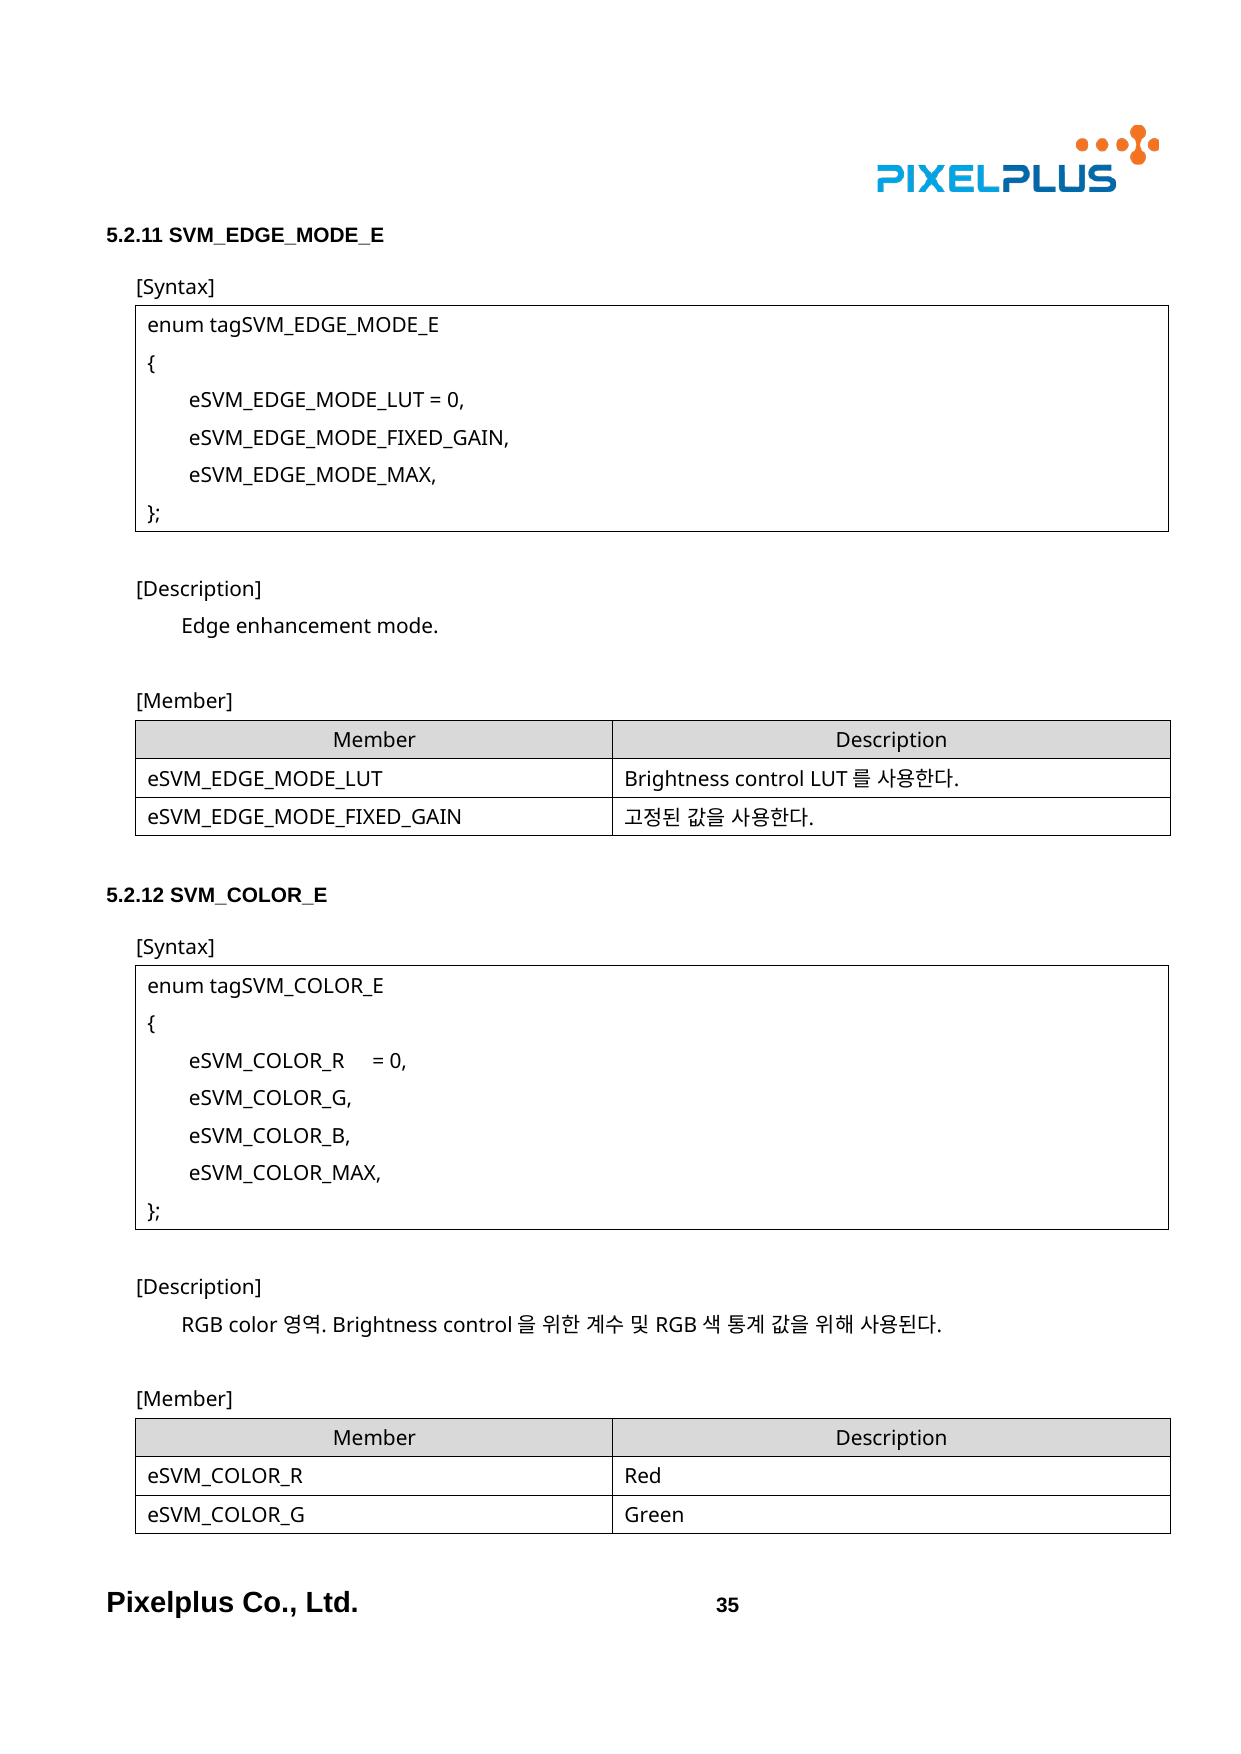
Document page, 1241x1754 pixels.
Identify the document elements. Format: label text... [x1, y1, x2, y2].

picture [877, 171, 897, 178]
table_header Member [136, 721, 612, 758]
picture [927, 186, 937, 192]
text [Description] [136, 1267, 1159, 1305]
text RGB color 영역. Brightness control을 위한 계수 및 RGB 색 통계 값을 위해 사용된다. [106, 1305, 1159, 1342]
text [Member] [136, 1380, 1159, 1417]
text [Member] [136, 682, 1159, 719]
table_header Description [613, 721, 1170, 758]
text [Syntax] [136, 267, 1159, 305]
text [Syntax] [136, 928, 1159, 965]
picture [877, 125, 1159, 192]
text Edge enhancement mode. [106, 607, 1159, 644]
table_cell 고정된 값을 사용한다. [613, 798, 1170, 835]
table_cell Green [613, 1496, 1170, 1533]
text [Description] [136, 569, 1159, 607]
table_header enum tagSVM_COLOR_E { eSVM_COLOR_R = 0, eSVM_COLOR_G, eSVM_COLOR_B, eSVM_COLOR_MAX, }; [136, 966, 1168, 1229]
table_cell Red [613, 1457, 1170, 1494]
table_cell eSVM_COLOR_R [136, 1457, 612, 1494]
table_cell eSVM_EDGE_MODE_LUT [136, 759, 612, 797]
table_cell Brightness control LUT를 사용한다. [613, 759, 1170, 797]
subtitle SVM_EDGE_MODE_E [106, 222, 1159, 247]
table_header Member [136, 1419, 612, 1456]
table_header enum tagSVM_EDGE_MODE_E { eSVM_EDGE_MODE_LUT = 0, eSVM_EDGE_MODE_FIXED_GAIN, eSVM_EDGE_MODE_MAX, }; [136, 306, 1168, 531]
table_header Description [613, 1419, 1170, 1456]
table_cell eSVM_COLOR_G [136, 1496, 612, 1533]
table_cell eSVM_EDGE_MODE_FIXED_GAIN [136, 798, 612, 835]
subtitle SVM_COLOR_E [106, 882, 1159, 907]
